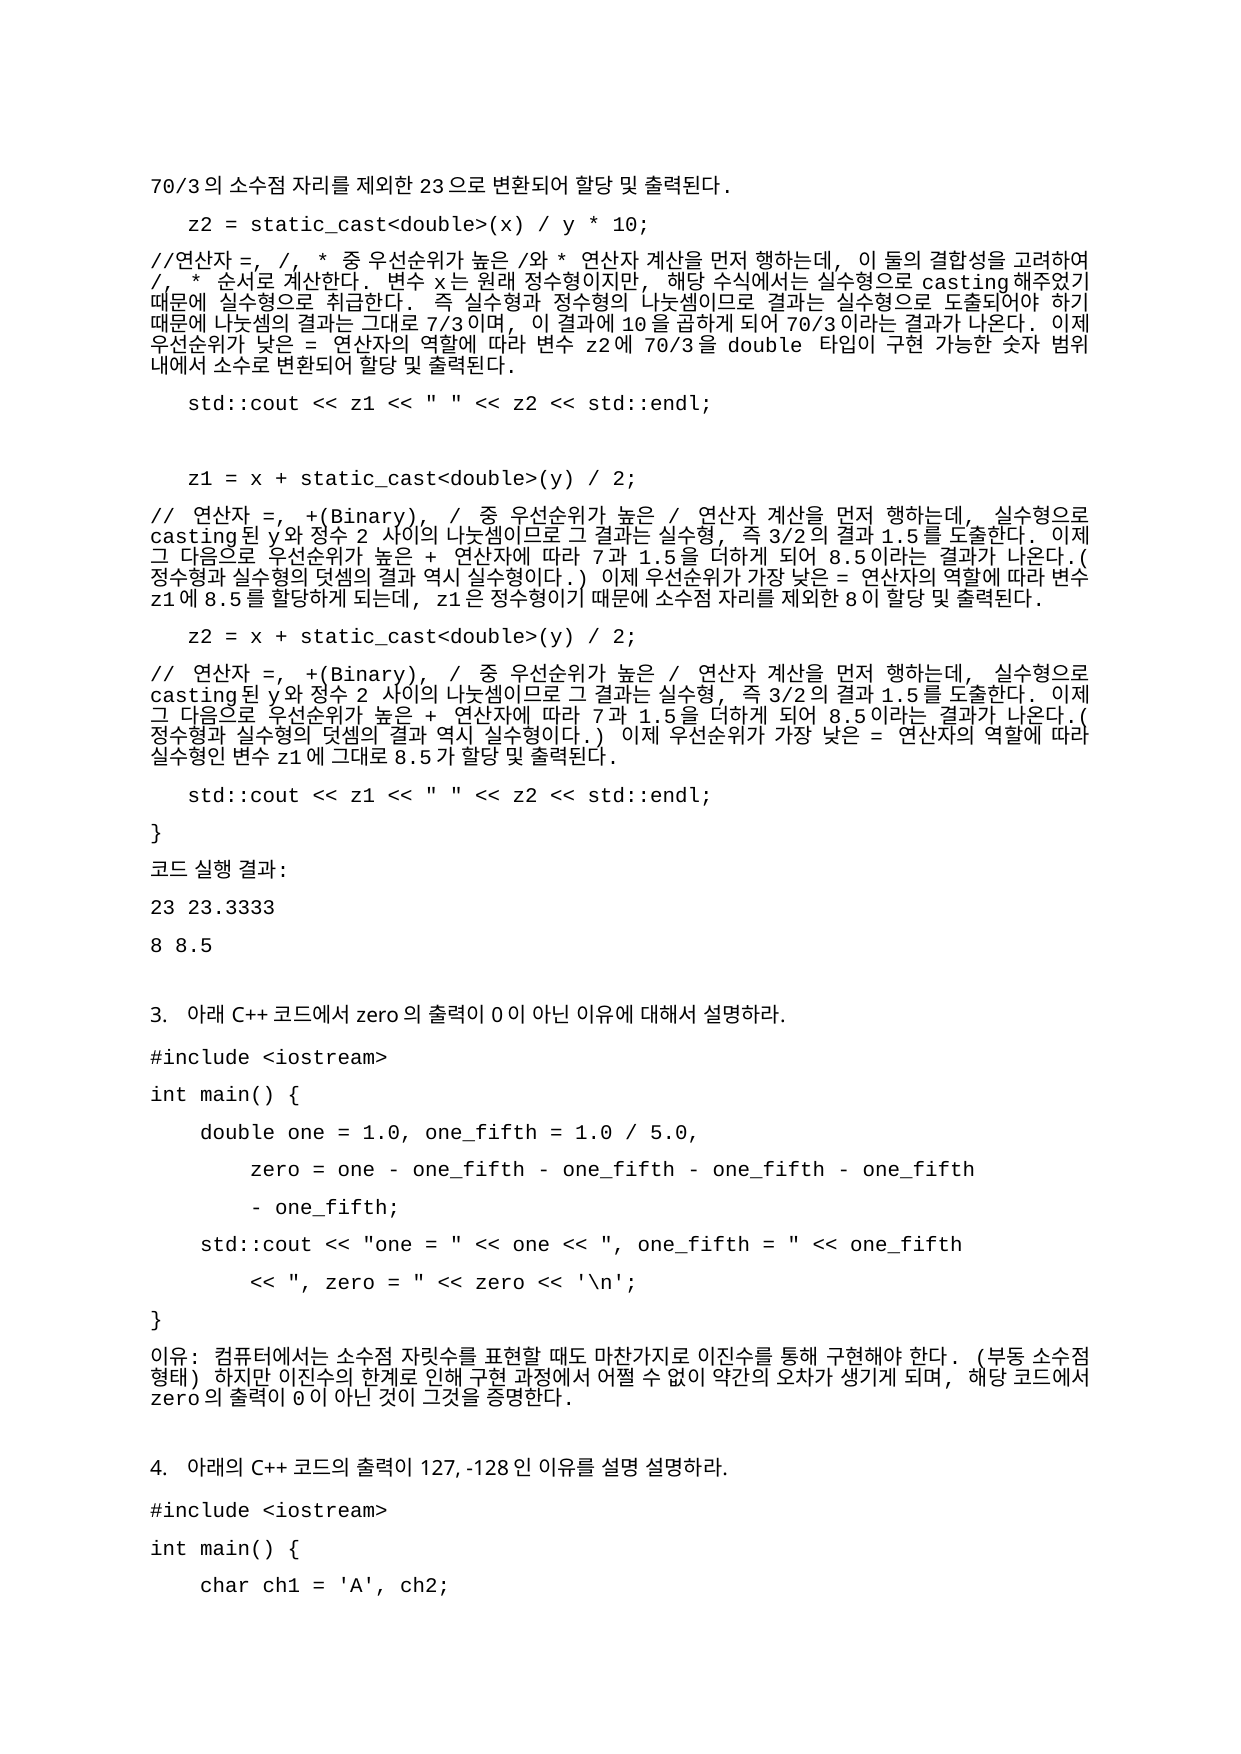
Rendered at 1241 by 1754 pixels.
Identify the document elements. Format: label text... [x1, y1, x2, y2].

text zero = one - one_fifth - one_fifth - one_fifth - one_fifth [150, 1160, 1090, 1181]
text 아래의 C++ 코드의 출력이 127, -128인 이유를 설명 설명하라. [150, 1452, 1090, 1482]
text #include <iostream> [150, 1047, 1090, 1068]
text 이유: 컴퓨터에서는 소수점 자릿수를 표현할 때도 마찬가지로 이진수를 통해 구현해야 한다. (부동 소수점 형태) 하지만 이진수의 한계로 인해 구현 과정에서 어쩔 수 없이 약간의 오차가 생기게 되며, 해당 코드에서 zero의 출력이 0이 아닌 것이 그것을 증명한다. [150, 1347, 1090, 1410]
text std::cout << z1 << " " << z2 << std::endl; [150, 786, 1090, 806]
text std::cout << z1 << " " << z2 << std::endl; [150, 394, 1090, 415]
text 아래 C++ 코드에서 zero의 출력이 0이 아닌 이유에 대해서 설명하라. [150, 998, 1090, 1028]
text } [150, 823, 1090, 844]
text #include <iostream> [150, 1501, 1090, 1522]
text // 연산자 =, +(Binary), / 중 우선순위가 높은 / 연산자 계산을 먼저 행하는데, 실수형으로 casting된 y와 정수 2 사이의 나눗셈이므로 그 결과는 실수형, 즉 3/2의 결과 1.5를 도출한다. 이제 그 다음으로 우선순위가 높은 + 연산자에 따라 7과 1.5을 더하게 되어 8.5이라는 결과가 나온다.(정수형과 실수형의 덧셈의 결과 역시 실수형이다.) 이제 우선순위가 가장 낮은 = 연산자의 역할에 따라 변수 z1에 8.5를 할당하게 되는데, z1은 정수형이기 때문에 소수점 자리를 제외한 8이 할당 및 출력된다. [150, 506, 1090, 611]
text //연산자 =, /, * 중 우선순위가 높은 /와 * 연산자 계산을 먼저 행하는데, 이 둘의 결합성을 고려하여 /, * 순서로 계산한다. 변수 x는 원래 정수형이지만, 해당 수식에서는 실수형으로 casting해주었기 때문에 실수형으로 취급한다. 즉 실수형과 정수형의 나눗셈이므로 결과는 실수형으로 도출되어야 하기 때문에 나눗셈의 결과는 그대로 7/3이며, 이 결과에 10을 곱하게 되어 70/3이라는 결과가 나온다. 이제 우선순위가 낮은 = 연산자의 역할에 따라 변수 z2에 70/3을 double 타입이 구현 가능한 숫자 범위 내에서 소수로 변환되어 할당 및 출력된다. [150, 252, 1090, 377]
text 코드 실행 결과: [150, 861, 1090, 881]
text int main() { [150, 1085, 1090, 1106]
text - one_fifth; [150, 1197, 1090, 1218]
text int main() { [150, 1538, 1090, 1559]
text z2 = x + static_cast<double>(y) / 2; [150, 627, 1090, 648]
text 8 8.5 [150, 936, 1090, 956]
text } [150, 1310, 1090, 1331]
text z2 = static_cast<double>(x) / y * 10; [150, 215, 1090, 236]
text std::cout << "one = " << one << ", one_fifth = " << one_fifth [150, 1235, 1090, 1256]
text double one = 1.0, one_fifth = 1.0 / 5.0, [150, 1122, 1090, 1143]
text 23 23.3333 [150, 898, 1090, 919]
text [150, 177, 1090, 198]
text char ch1 = 'A', ch2; [150, 1576, 1090, 1597]
text z1 = x + static_cast<double>(y) / 2; [150, 469, 1090, 490]
text << ", zero = " << zero << '\n'; [150, 1272, 1090, 1293]
text // 연산자 =, +(Binary), / 중 우선순위가 높은 / 연산자 계산을 먼저 행하는데, 실수형으로 casting된 y와 정수 2 사이의 나눗셈이므로 그 결과는 실수형, 즉 3/2의 결과 1.5를 도출한다. 이제 그 다음으로 우선순위가 높은 + 연산자에 따라 7과 1.5을 더하게 되어 8.5이라는 결과가 나온다.(정수형과 실수형의 덧셈의 결과 역시 실수형이다.) 이제 우선순위가 가장 낮은 = 연산자의 역할에 따라 실수형인 변수 z1에 그대로 8.5가 할당 및 출력된다. [150, 665, 1090, 769]
